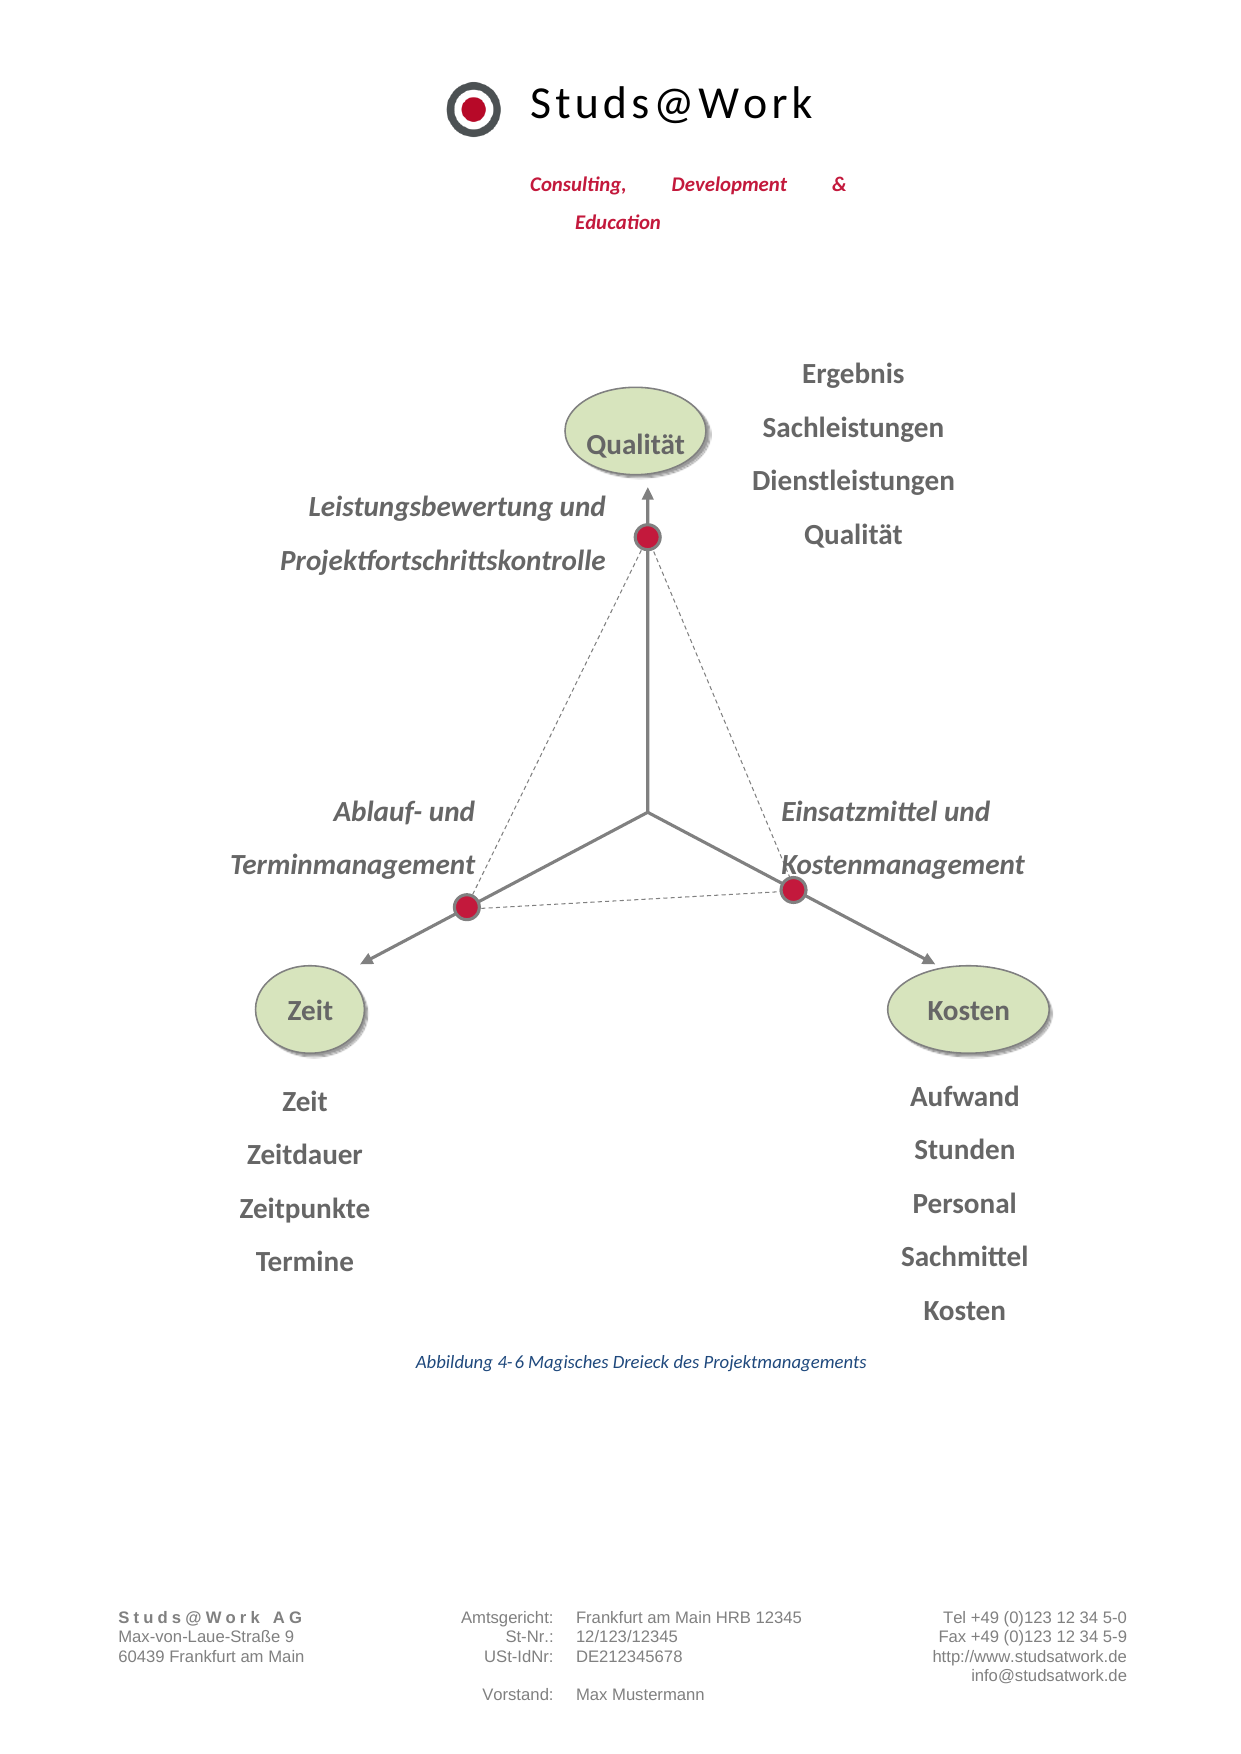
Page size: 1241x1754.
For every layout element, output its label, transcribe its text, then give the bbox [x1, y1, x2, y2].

picture [435, 73, 508, 145]
